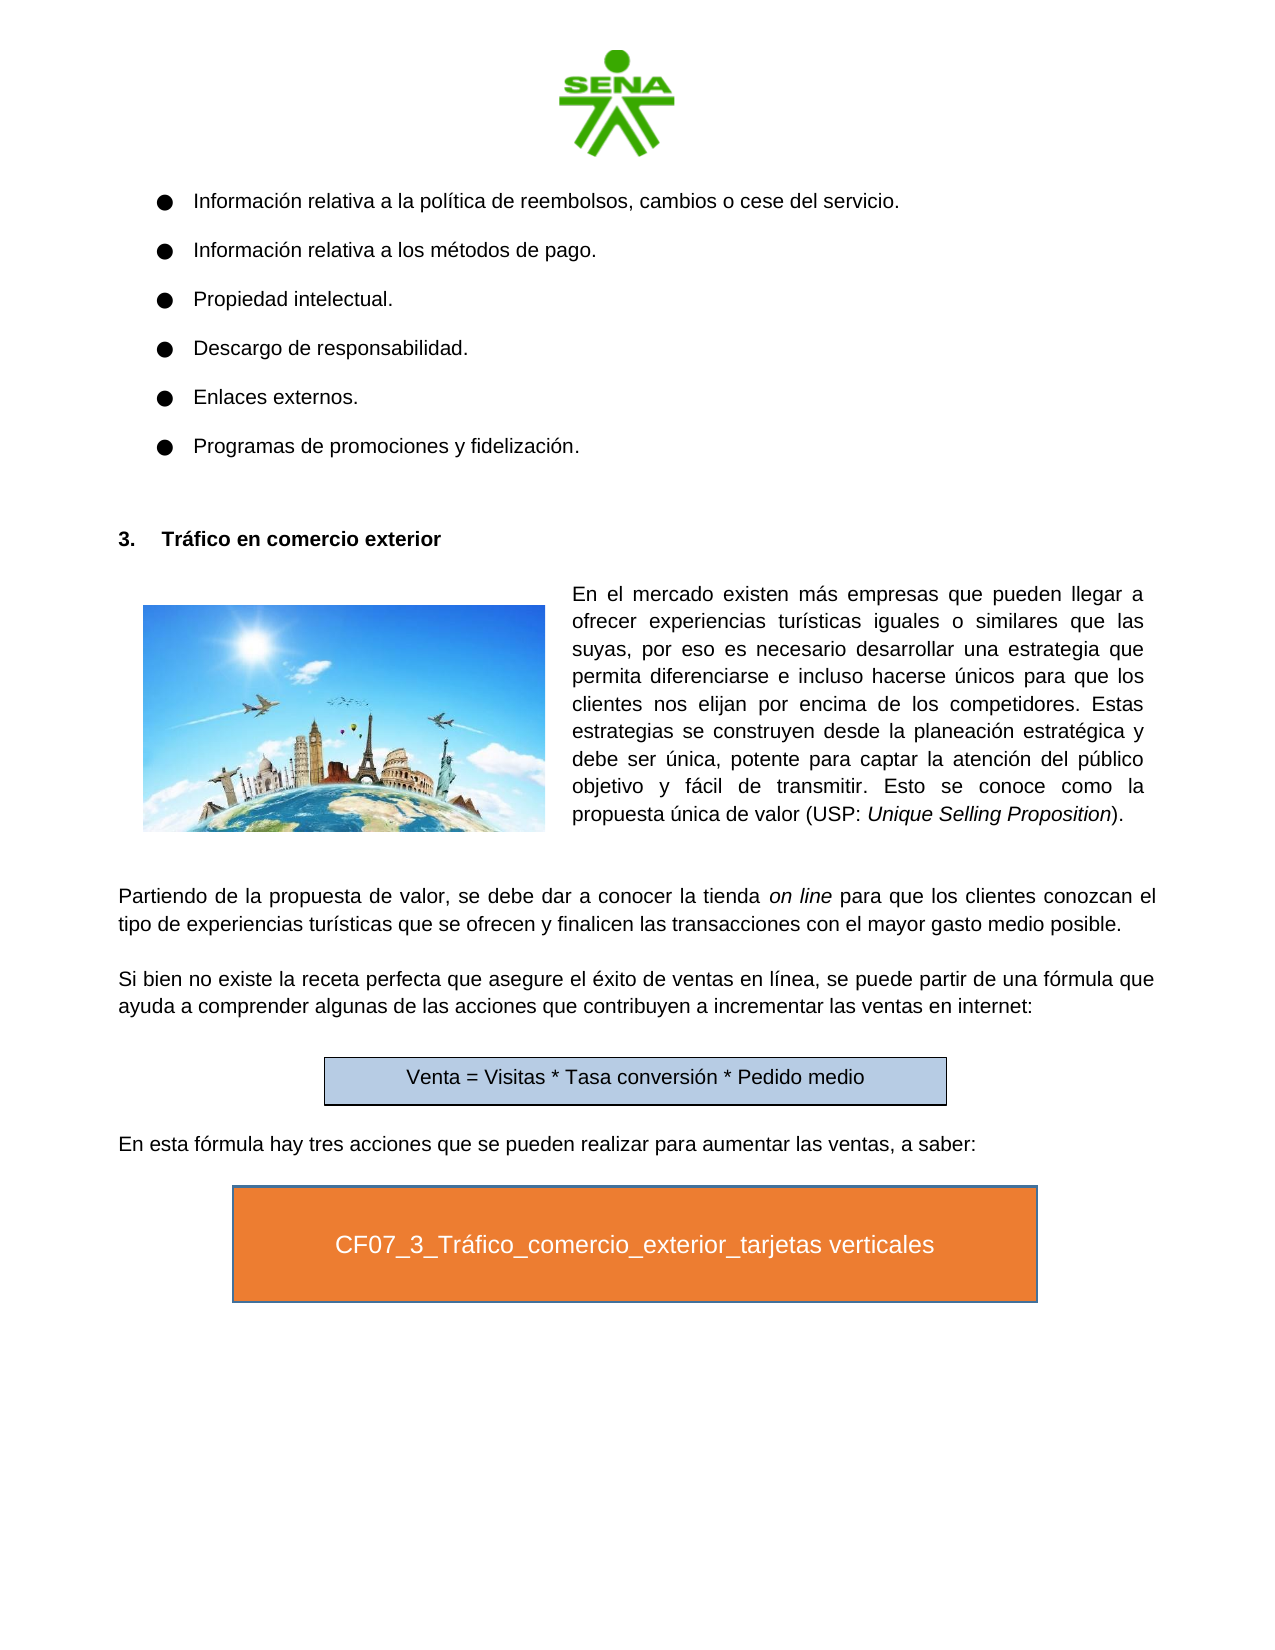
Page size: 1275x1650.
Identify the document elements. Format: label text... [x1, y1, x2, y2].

text En esta fórmula hay tres acciones que se pueden realizar para aumentar las ventas, a saber: [118, 1132, 1157, 1156]
table_header En el mercado existen más empresas que pueden llegar a ofrecer experiencias turísticas iguales o similares que las suyas, por eso es necesario desarrollar una estrategia que permita diferenciarse e incluso hacerse únicos para que los clientes nos elijan por encima de los competidores. Estas estrategias se construyen desde la planeación estratégica y debe ser única, potente para captar la atención del público objetivo y fácil de transmitir. Esto se conoce como la propuesta única de valor (USP: Unique Selling Proposition). [561, 582, 1156, 857]
text Si bien no existe la receta perfecta que asegure el éxito de ventas en línea, se puede partir de una fórmula que ayuda a comprender algunas de las acciones que contribuyen a incrementar las ventas en internet: [118, 967, 1157, 1018]
list Tráfico en comercio exterior [118, 527, 1157, 551]
list Información relativa a la política de reembolsos, cambios o cese del servicio. [156, 177, 1157, 220]
list Programas de promociones y fidelización. [156, 422, 1157, 465]
list Enlaces externos. [156, 373, 1157, 416]
list Información relativa a los métodos de pago. [156, 226, 1157, 269]
picture [559, 50, 675, 157]
list Descargo de responsabilidad. [156, 324, 1157, 367]
picture [143, 605, 546, 832]
list Propiedad intelectual. [156, 275, 1157, 318]
table_header [118, 582, 561, 857]
text Partiendo de la propuesta de valor, se debe dar a conocer la tienda on line para que los clientes conozcan el tipo de experiencias turísticas que se ofrecen y finalicen las transacciones con el mayor gasto medio posible. [118, 884, 1157, 936]
